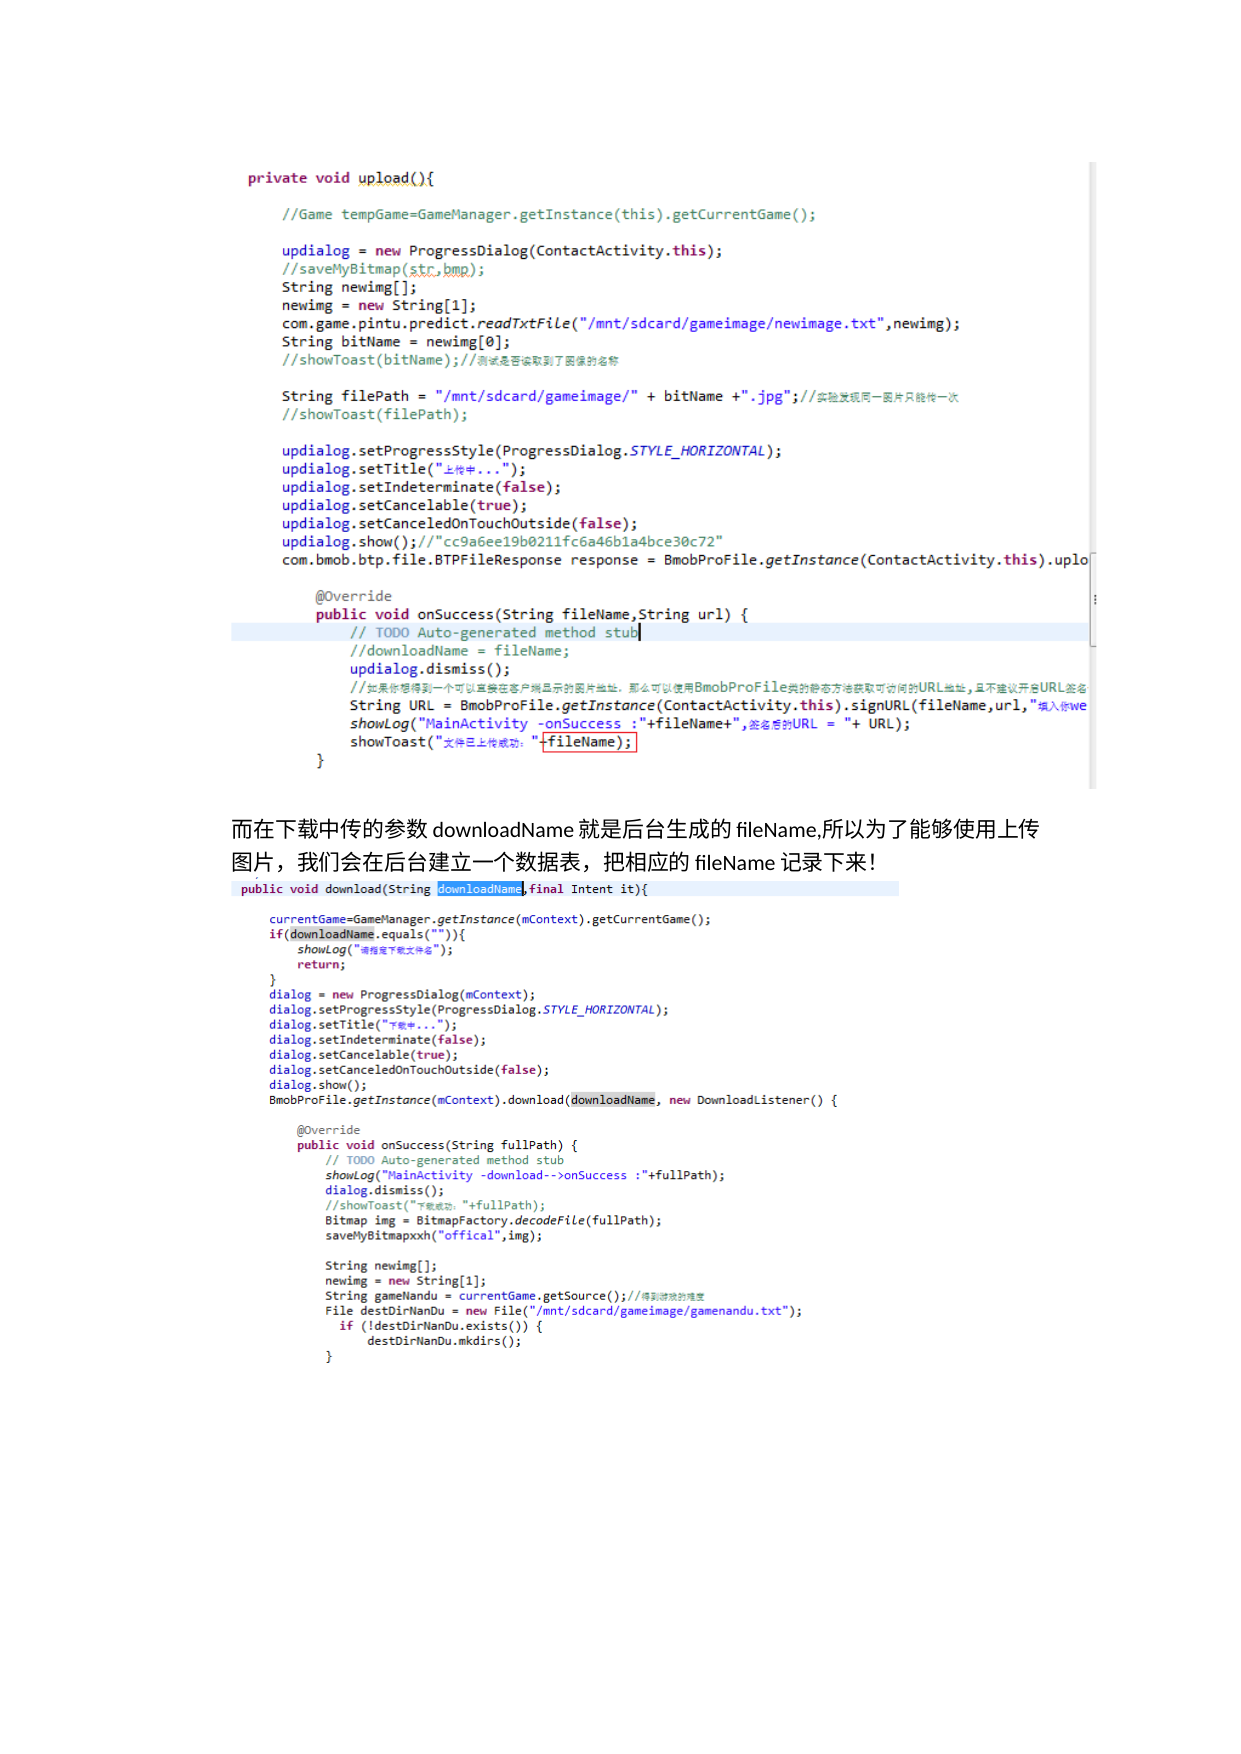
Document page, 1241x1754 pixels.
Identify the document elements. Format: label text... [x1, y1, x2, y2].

text 图片，我们会在后台建立一个数据表，把相应的fileName记录下来！ [187, 844, 1053, 877]
text 而在下载中传的参数downloadName就是后台生成的fileName,所以为了能够使用上传 [187, 812, 1053, 844]
picture [231, 162, 1097, 789]
picture [231, 877, 899, 1372]
